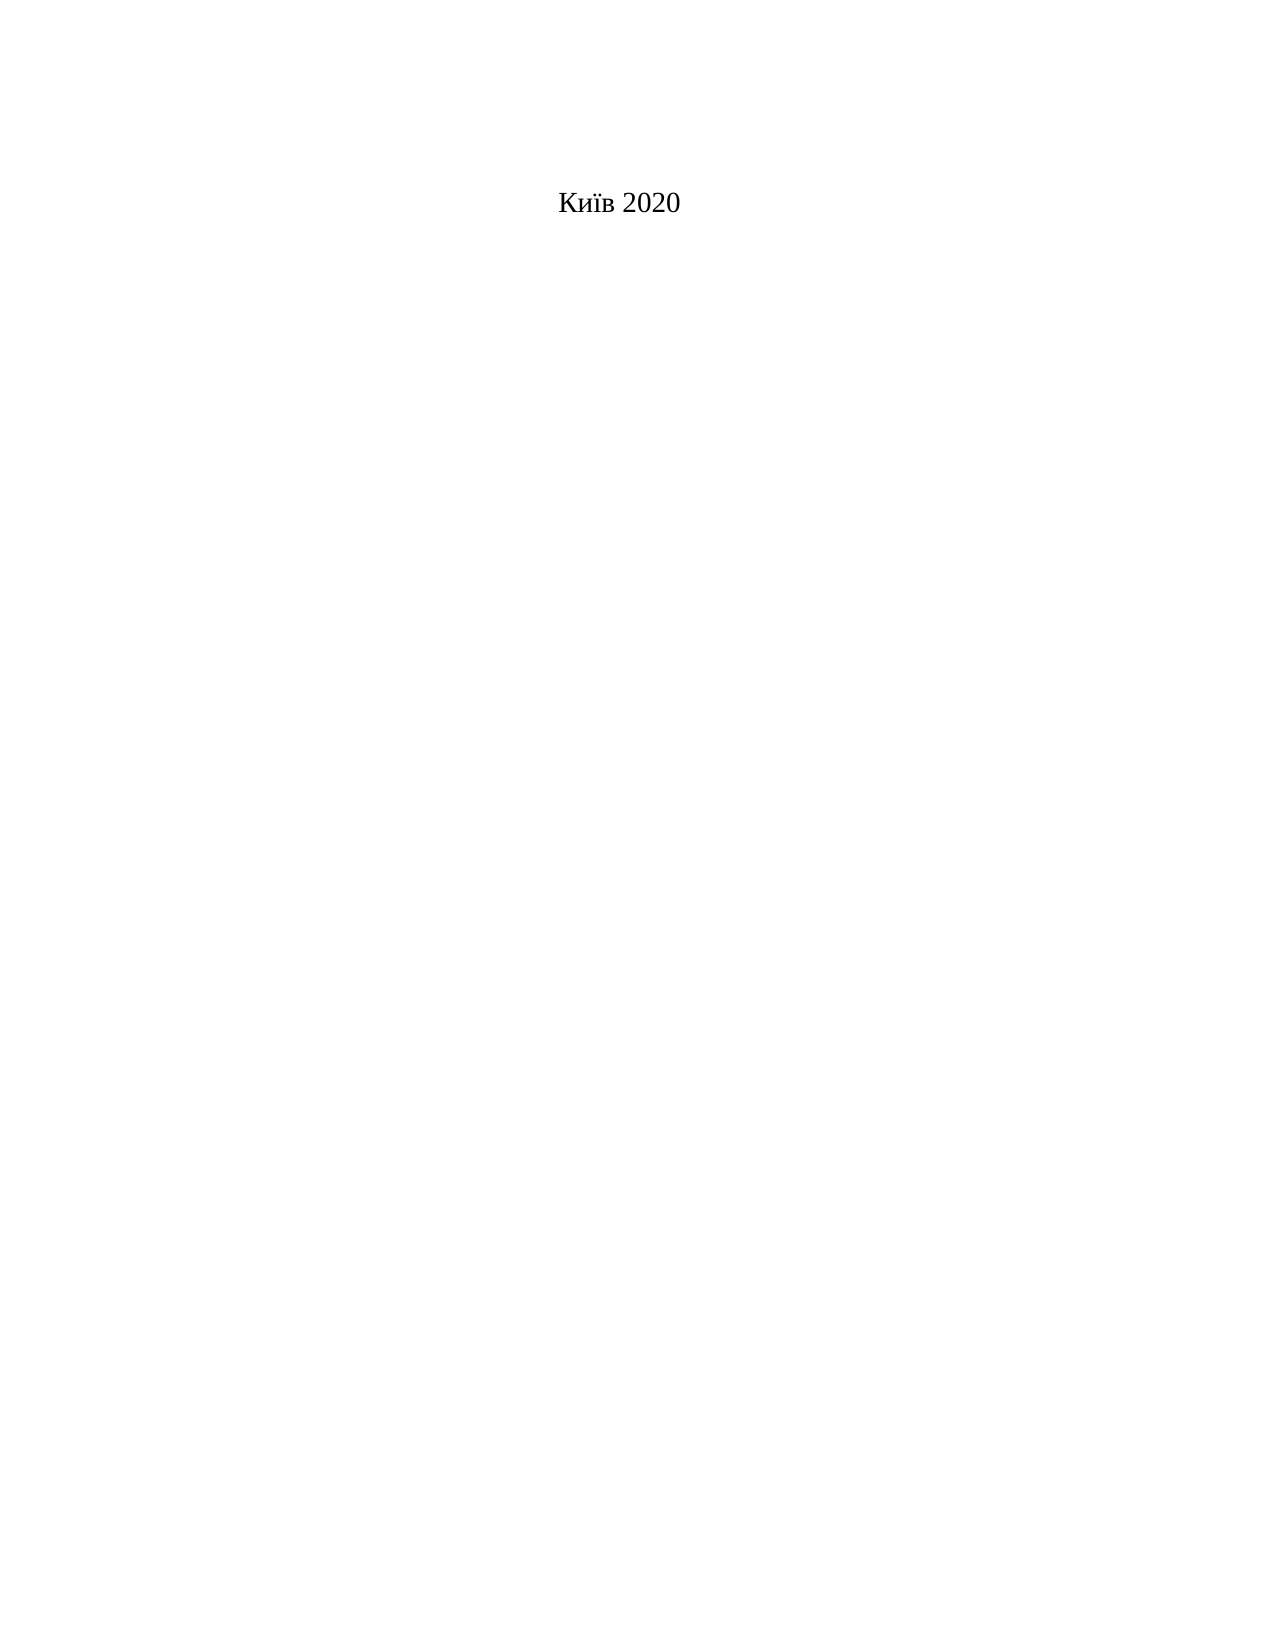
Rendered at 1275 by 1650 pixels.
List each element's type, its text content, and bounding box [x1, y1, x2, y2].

text Київ 2020 [150, 186, 1089, 219]
